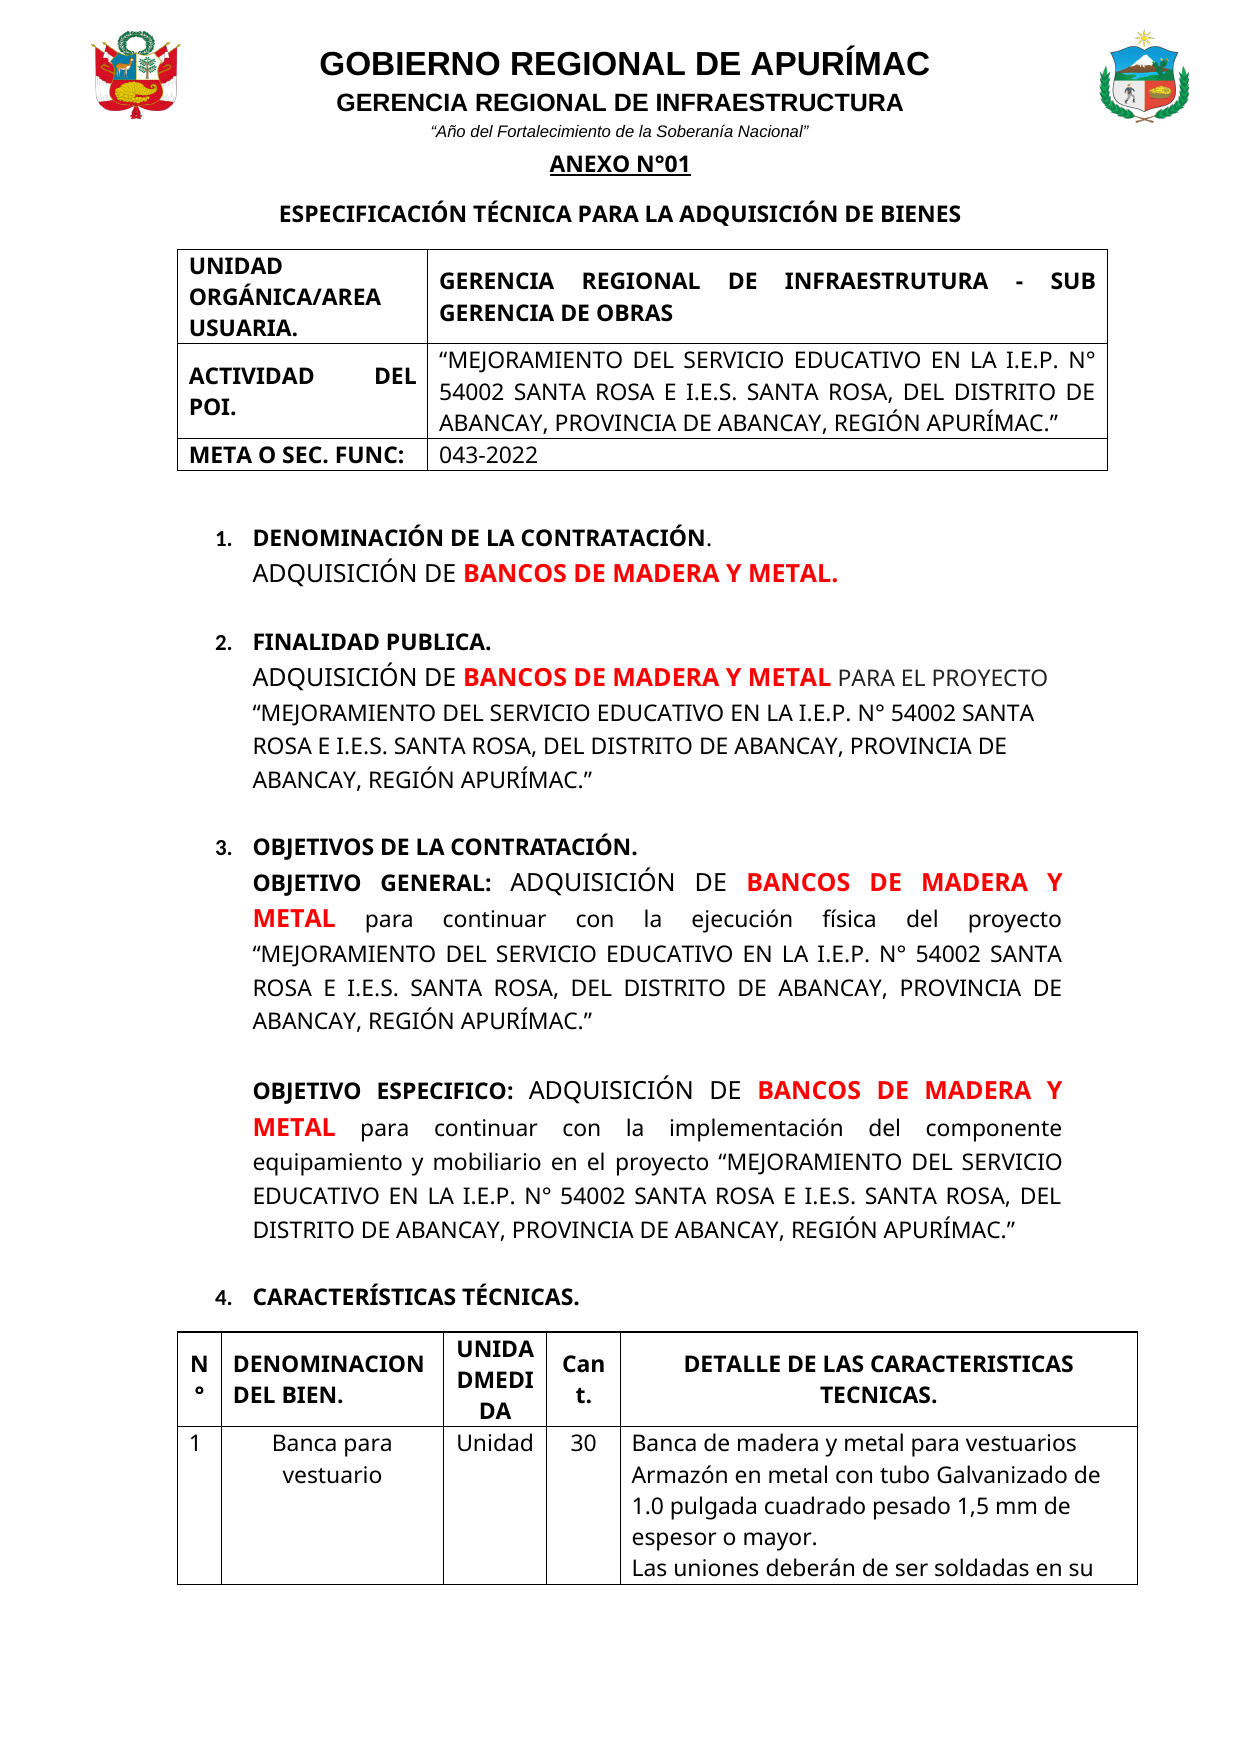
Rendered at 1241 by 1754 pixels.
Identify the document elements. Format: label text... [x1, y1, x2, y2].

table_header Cant. [547, 1333, 620, 1426]
text ANEXO N°01 [177, 148, 1063, 179]
table_cell META O SEC. FUNC: [178, 439, 427, 470]
table_header GERENCIA REGIONAL DE INFRAESTRUTURA - SUB GERENCIA DE OBRAS [428, 250, 1107, 343]
list DENOMINACIÓN DE LA CONTRATACIÓN. [215, 522, 1063, 553]
table_header DENOMINACION DEL BIEN. [222, 1333, 443, 1426]
table_cell “MEJORAMIENTO DEL SERVICIO EDUCATIVO EN LA I.E.P. N° 54002 SANTA ROSA E I.E.S. SANTA ROSA, DEL DISTRITO DE ABANCAY, PROVINCIA DE ABANCAY, REGIÓN APURÍMAC.” [428, 344, 1107, 438]
table_header N° [178, 1333, 221, 1426]
table_header UNIDADMEDIDA [444, 1333, 546, 1426]
table_header UNIDAD ORGÁNICA/AREA USUARIA. [178, 250, 427, 343]
table_cell 30 [547, 1427, 620, 1583]
list OBJETIVO ESPECIFICO: ADQUISICIÓN DE BANCOS DE MADERA Y METAL para continuar con la implementación del componente equipamiento y mobiliario en el proyecto “MEJORAMIENTO DEL SERVICIO EDUCATIVO EN LA I.E.P. N° 54002 SANTA ROSA E I.E.S. SANTA ROSA, DEL DISTRITO DE ABANCAY, PROVINCIA DE ABANCAY, REGIÓN APURÍMAC.” [252, 1073, 1063, 1245]
list CARACTERÍSTICAS TÉCNICAS. [215, 1281, 1063, 1312]
table_header DETALLE DE LAS CARACTERISTICAS TECNICAS. [621, 1333, 1137, 1426]
list OBJETIVO GENERAL: ADQUISICIÓN DE BANCOS DE MADERA Y METAL para continuar con la ejecución física del proyecto “MEJORAMIENTO DEL SERVICIO EDUCATIVO EN LA I.E.P. N° 54002 SANTA ROSA E I.E.S. SANTA ROSA, DEL DISTRITO DE ABANCAY, PROVINCIA DE ABANCAY, REGIÓN APURÍMAC.” [252, 864, 1063, 1036]
list ADQUISICIÓN DE BANCOS DE MADERA Y METAL PARA EL PROYECTO “MEJORAMIENTO DEL SERVICIO EDUCATIVO EN LA I.E.P. N° 54002 SANTA ROSA E I.E.S. SANTA ROSA, DEL DISTRITO DE ABANCAY, PROVINCIA DE ABANCAY, REGIÓN APURÍMAC.” [252, 660, 1063, 795]
table_cell ACTIVIDAD DEL POI. [178, 344, 427, 438]
list FINALIDAD PUBLICA. [215, 626, 1063, 657]
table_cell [621, 1427, 1137, 1583]
list OBJETIVOS DE LA CONTRATACIÓN. [215, 831, 1063, 862]
table_cell Unidad [444, 1427, 546, 1583]
picture [91, 31, 181, 119]
picture [1099, 29, 1190, 123]
table_cell 1 [178, 1427, 221, 1583]
text ESPECIFICACIÓN TÉCNICA PARA LA ADQUISICIÓN DE BIENES [177, 198, 1063, 229]
table_cell 043-2022 [428, 439, 1107, 470]
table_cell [222, 1427, 443, 1583]
list ADQUISICIÓN DE BANCOS DE MADERA Y METAL. [252, 556, 1063, 590]
